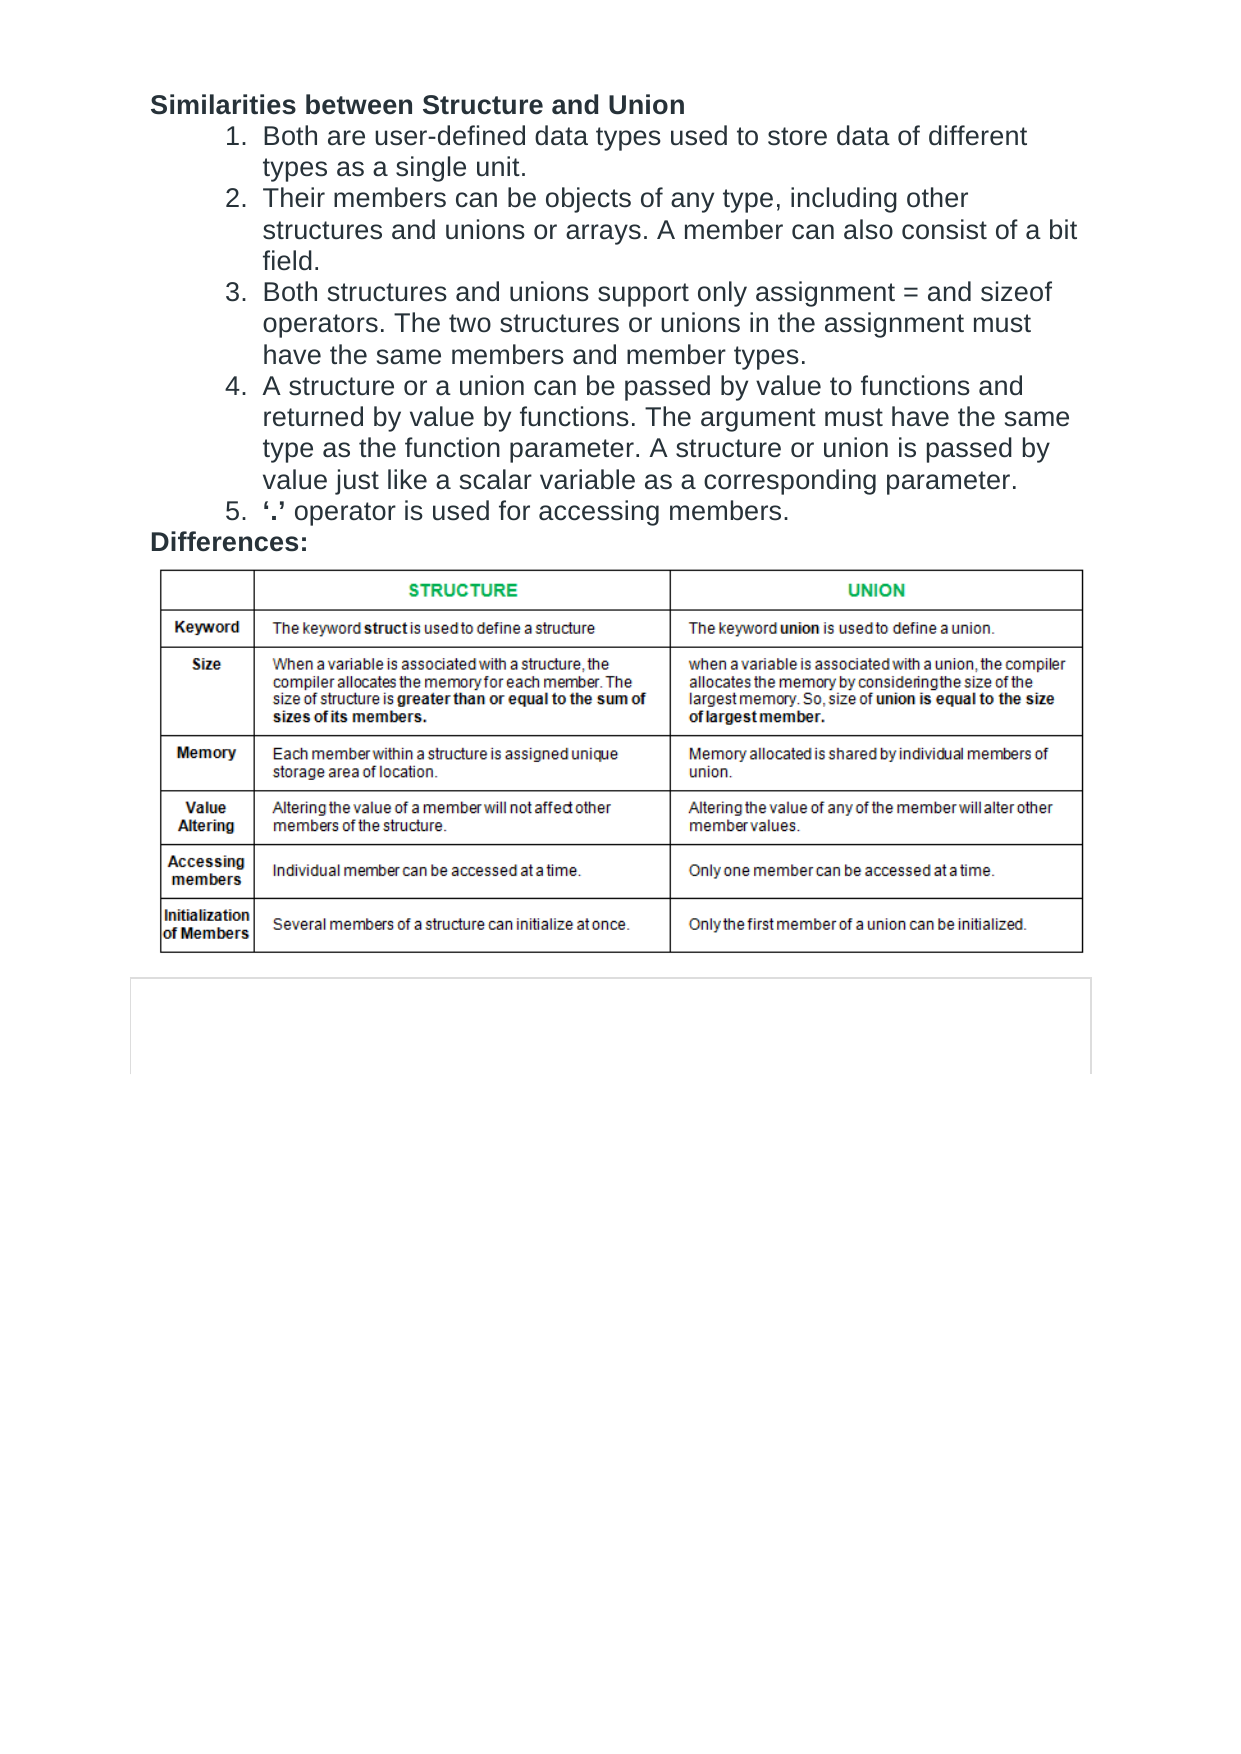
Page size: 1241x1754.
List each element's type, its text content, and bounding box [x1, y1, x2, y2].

list ‘.’ operator is used for accessing members. [225, 495, 1090, 526]
text Similarities between Structure and Union [150, 89, 1090, 120]
picture [150, 557, 1091, 962]
list Their members can be objects of any type, including other structures and unions or arrays. A member can also consist of a bit field. [225, 182, 1090, 276]
text Differences: [150, 526, 1090, 557]
list Both are user-defined data types used to store data of different types as a single unit. [225, 120, 1090, 182]
list Both structures and unions support only assignment = and sizeof operators. The two structures or unions in the assignment must have the same members and member types. [225, 276, 1090, 370]
list A structure or a union can be passed by value to functions and returned by value by functions. The argument must have the same type as the function parameter. A structure or union is passed by value just like a scalar variable as a corresponding parameter. [225, 370, 1090, 495]
